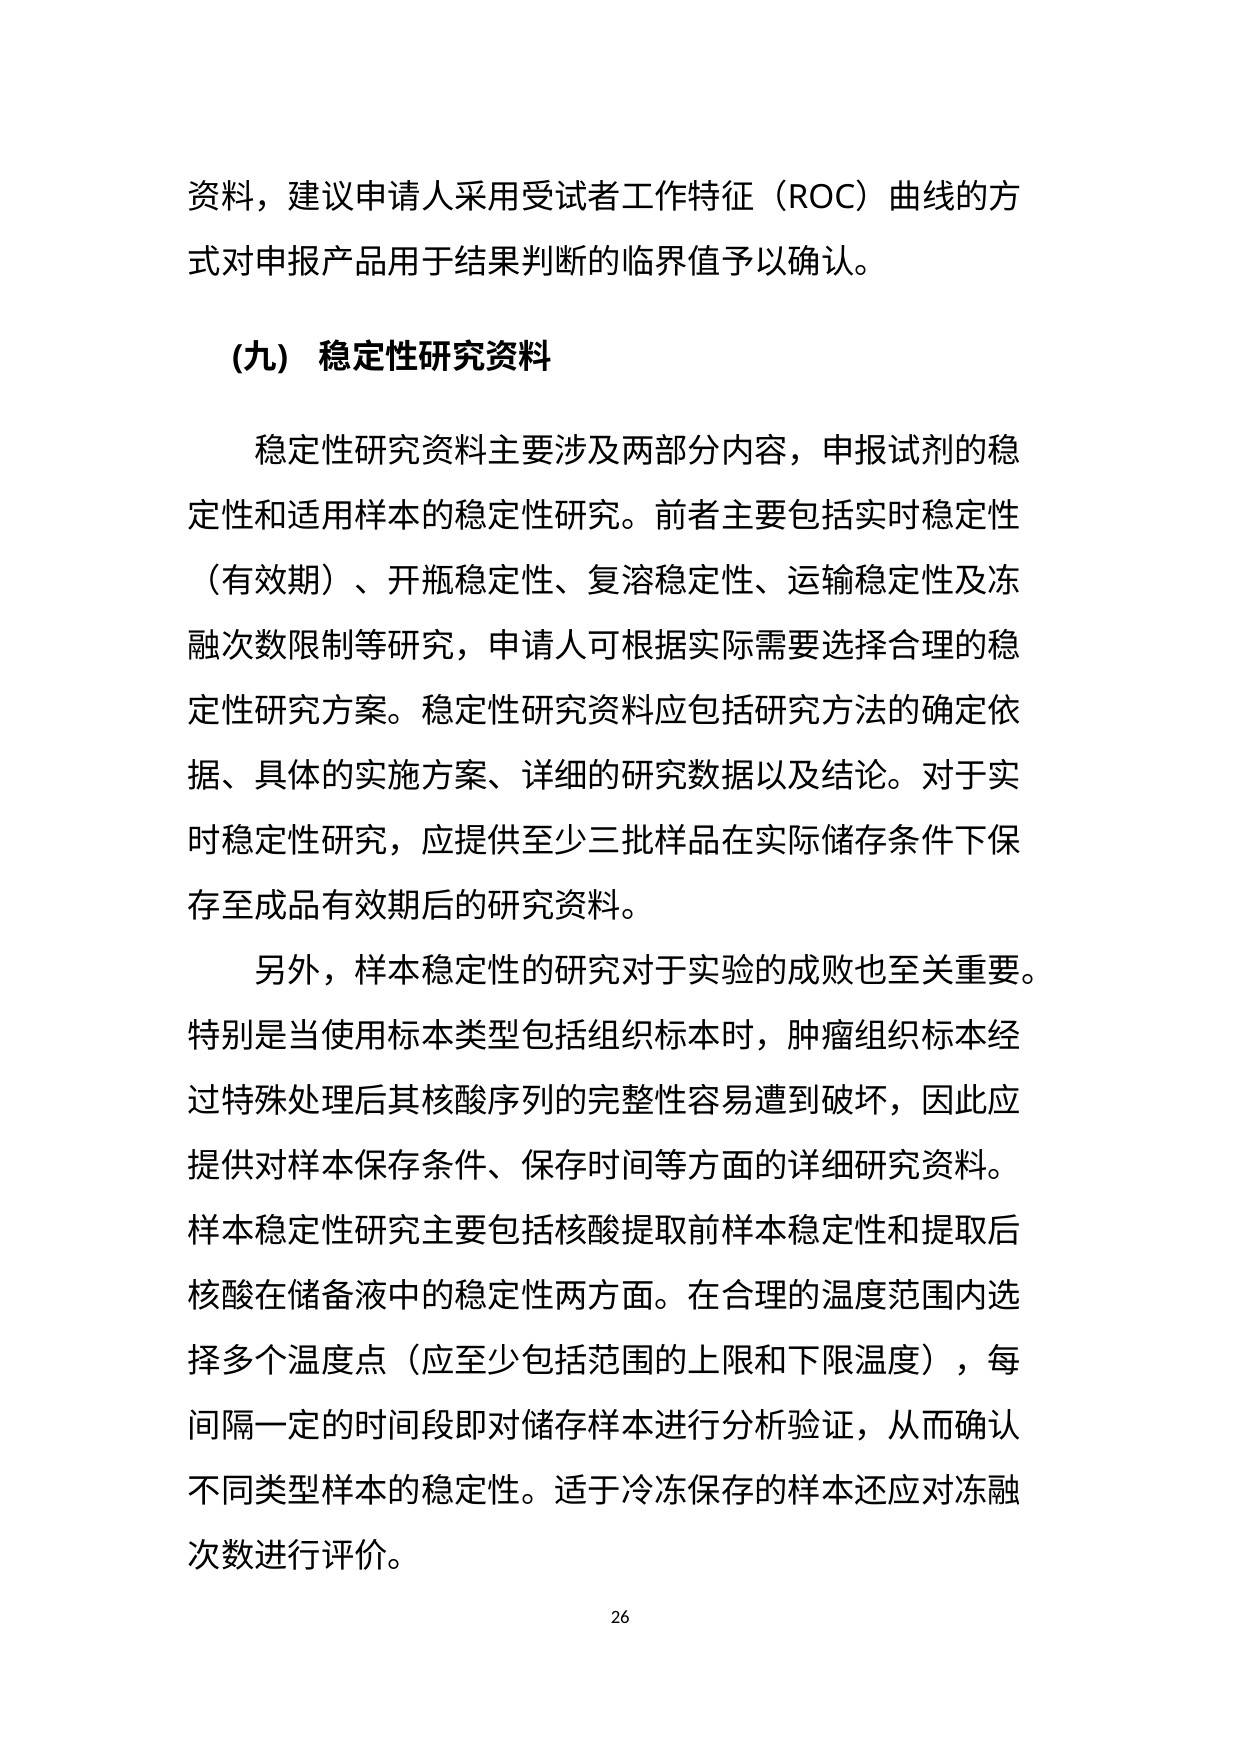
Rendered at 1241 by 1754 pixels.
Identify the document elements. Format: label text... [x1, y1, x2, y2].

text 另外，样本稳定性的研究对于实验的成败也至关重要。特别是当使用标本类型包括组织标本时，肿瘤组织标本经过特殊处理后其核酸序列的完整性容易遭到破坏，因此应提供对样本保存条件、保存时间等方面的详细研究资料。样本稳定性研究主要包括核酸提取前样本稳定性和提取后核酸在储备液中的稳定性两方面。在合理的温度范围内选择多个温度点（应至少包括范围的上限和下限温度），每间隔一定的时间段即对储存样本进行分析验证，从而确认不同类型样本的稳定性。适于冷冻保存的样本还应对冻融次数进行评价。 [187, 935, 1053, 1585]
text 稳定性研究资料主要涉及两部分内容，申报试剂的稳定性和适用样本的稳定性研究。前者主要包括实时稳定性（有效期）、开瓶稳定性、复溶稳定性、运输稳定性及冻融次数限制等研究，申请人可根据实际需要选择合理的稳定性研究方案。稳定性研究资料应包括研究方法的确定依据、具体的实施方案、详细的研究数据以及结论。对于实时稳定性研究，应提供至少三批样品在实际储存条件下保存至成品有效期后的研究资料。 [187, 415, 1053, 935]
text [187, 162, 1053, 292]
subtitle 稳定性研究资料 [187, 321, 1053, 386]
